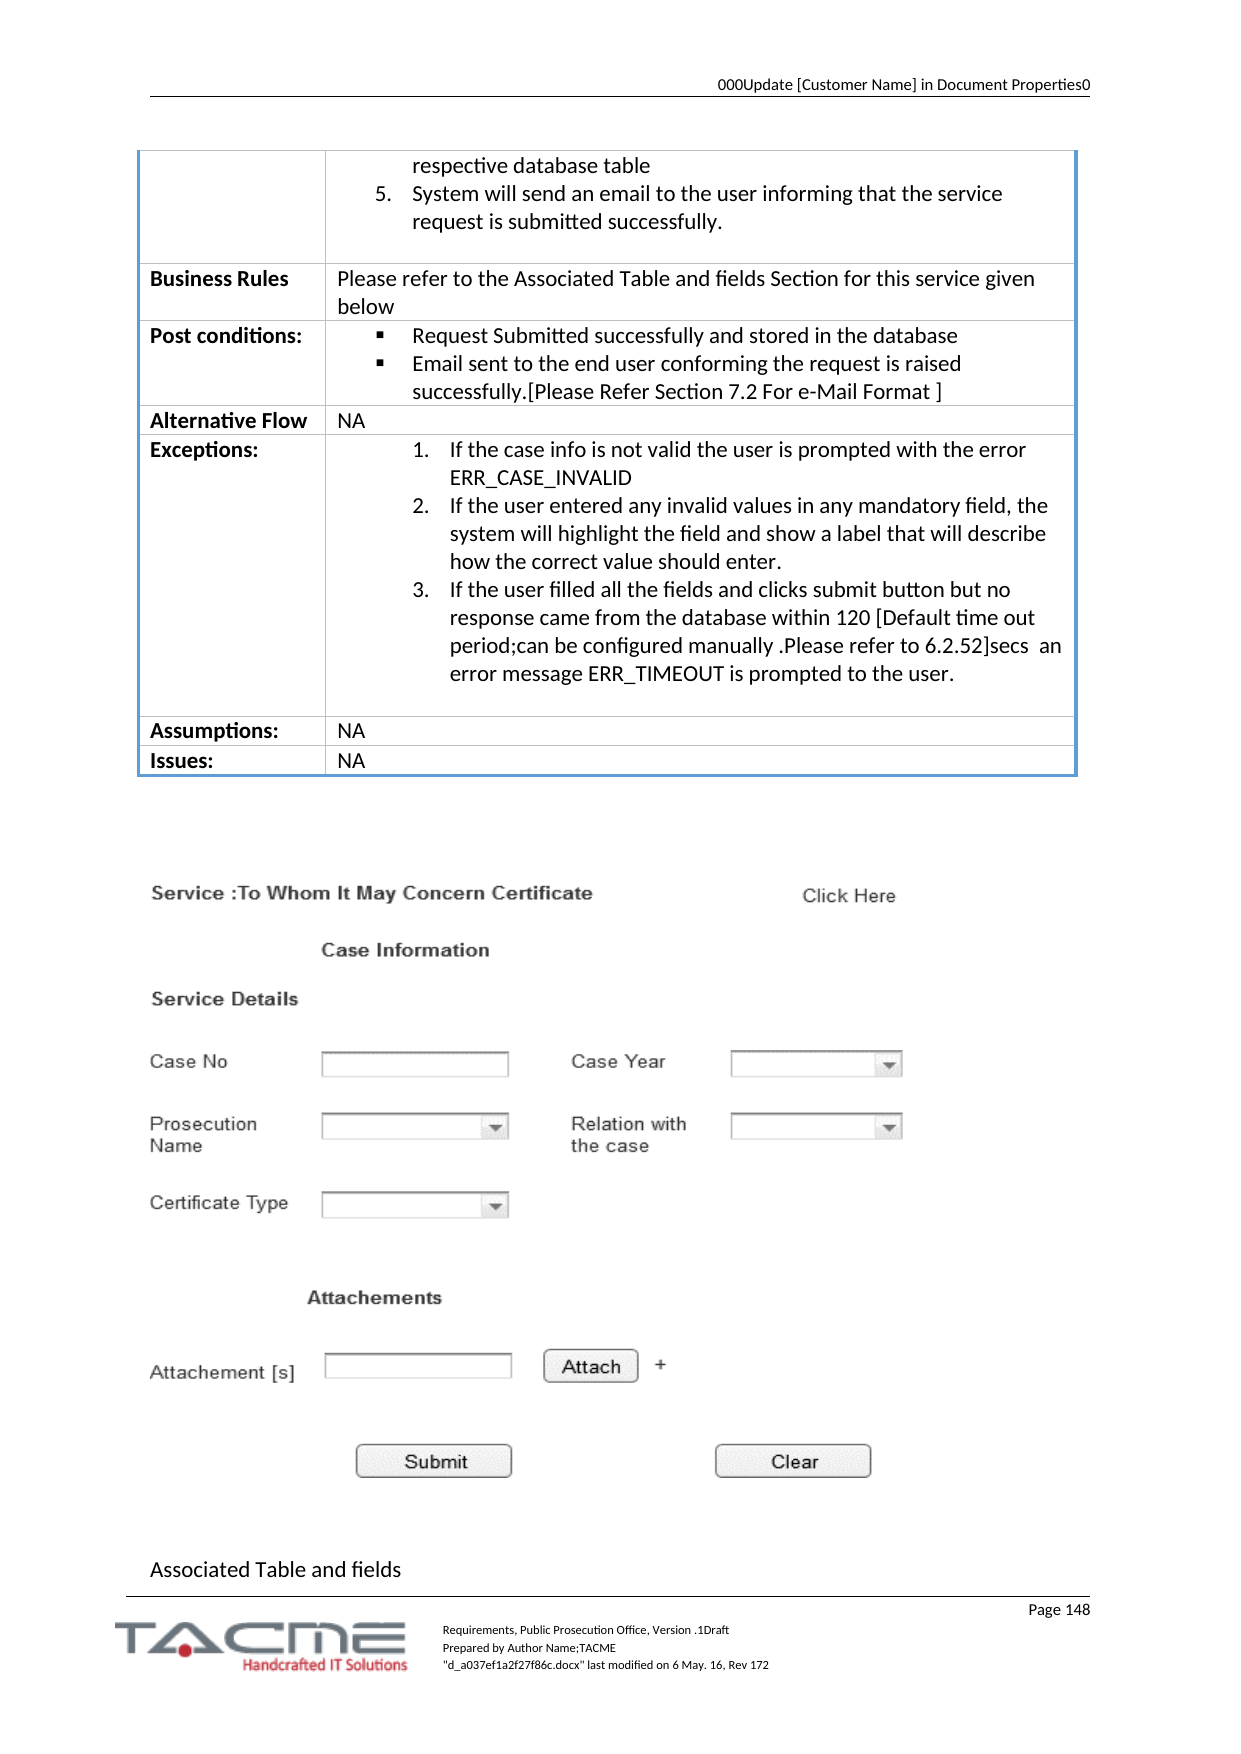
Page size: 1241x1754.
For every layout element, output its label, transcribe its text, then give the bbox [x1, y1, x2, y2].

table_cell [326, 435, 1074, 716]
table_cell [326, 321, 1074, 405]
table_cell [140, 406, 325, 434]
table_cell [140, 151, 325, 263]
picture [150, 882, 930, 1478]
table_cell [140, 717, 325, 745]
text Associated Table and fields [150, 1555, 1090, 1583]
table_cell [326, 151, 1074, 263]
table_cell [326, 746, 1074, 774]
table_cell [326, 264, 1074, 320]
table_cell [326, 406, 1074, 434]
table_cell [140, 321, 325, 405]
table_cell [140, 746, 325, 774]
picture [115, 1622, 408, 1672]
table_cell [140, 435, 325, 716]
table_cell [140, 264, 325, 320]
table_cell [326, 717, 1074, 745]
